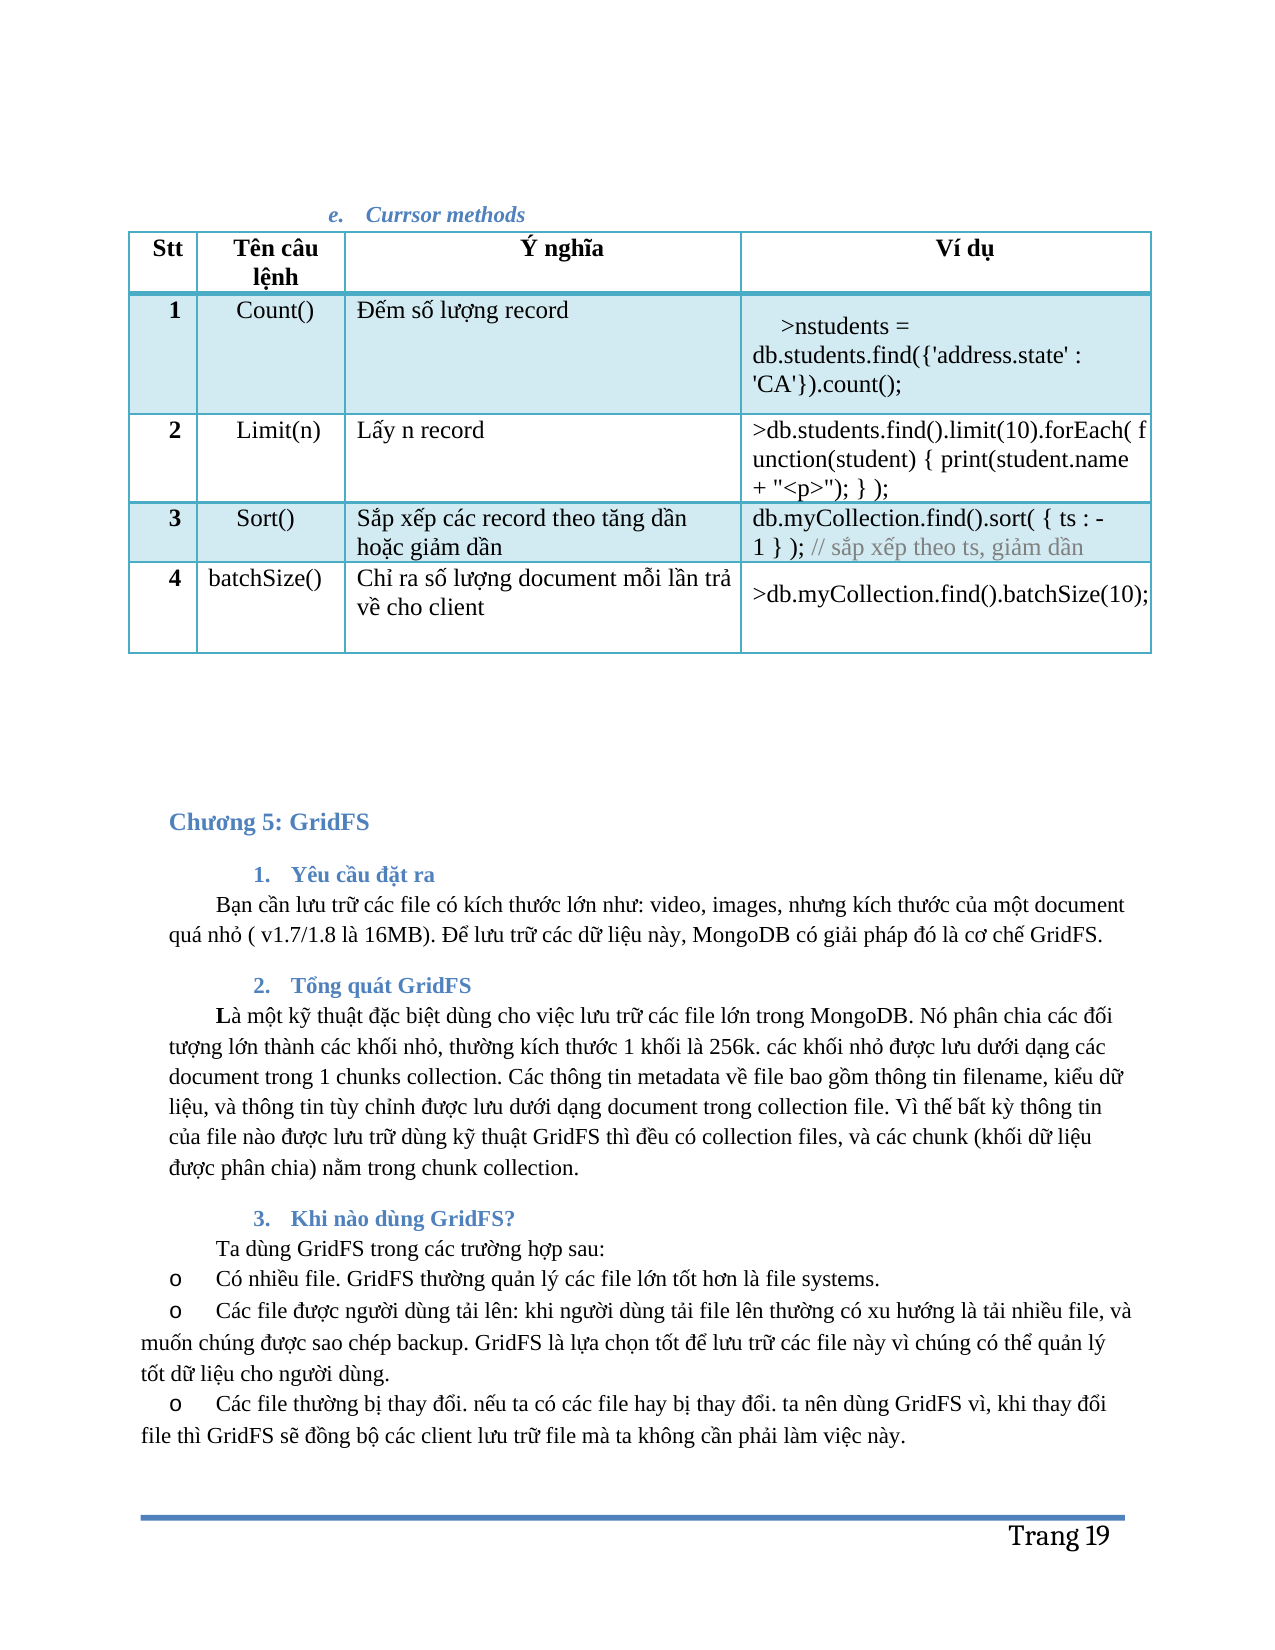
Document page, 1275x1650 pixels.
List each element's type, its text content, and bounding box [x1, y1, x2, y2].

list Bạn cần lưu trữ các file có kích thước lớn như: video, images, nhưng kích thước của một document quá nhỏ ( v1.7/1.8 là 16MB). Để lưu trữ các dữ liệu này, MongoDB có giải pháp đó là cơ chế GridFS. [169, 891, 1134, 948]
subtitle Chương 5: GridFS [141, 807, 1134, 836]
table_header Stt [130, 233, 196, 291]
table_cell >db.myCollection.find().batchSize(10); [742, 563, 1150, 652]
table_cell Sắp xếp các record theo tăng dần hoặc giảm dần [346, 504, 740, 561]
table_cell Lấy n record [346, 415, 740, 501]
table_cell Count() [198, 296, 344, 413]
table_cell Đếm số lượng record [346, 296, 740, 413]
table_cell 3 [130, 504, 196, 561]
table_cell 1 [130, 296, 196, 413]
subtitle Currsor methods [328, 201, 1125, 227]
table_cell batchSize() [198, 563, 344, 652]
table_cell 4 [130, 563, 196, 652]
table_header Ví dụ [742, 233, 1150, 291]
table_cell >db.students.find().limit(10).forEach( function(student) { print(student.name + "<p>"); } ); [742, 415, 1150, 501]
list Là một kỹ thuật đặc biệt dùng cho việc lưu trữ các file lớn trong MongoDB. Nó phân chia các đối tượng lớn thành các khối nhỏ, thường kích thước 1 khối là 256k. các khối nhỏ được lưu dưới dạng các document trong 1 chunks collection. Các thông tin metadata về file bao gồm thông tin filename, kiểu dữ liệu, và thông tin tùy chỉnh được lưu dưới dạng document trong collection file. Vì thế bất kỳ thông tin của file nào được lưu trữ dùng kỹ thuật GridFS thì đều có collection files, và các chunk (khối dữ liệu được phân chia) nằm trong chunk collection. [169, 1002, 1134, 1180]
subtitle Yêu cầu đặt ra [253, 861, 1125, 887]
list Ta dùng GridFS trong các trường hợp sau: [141, 1235, 1134, 1261]
table_header Tên câu lệnh [198, 233, 344, 291]
list Các file thường bị thay đổi. nếu ta có các file hay bị thay đổi. ta nên dùng GridFS vì, khi thay đổi file thì GridFS sẽ đồng bộ các client lưu trữ file mà ta không cần phải làm việc này. [141, 1390, 1134, 1448]
list Có nhiều file. GridFS thường quản lý các file lớn tốt hơn là file systems. [141, 1265, 1134, 1293]
table_cell >nstudents = db.students.find({'address.state' : 'CA'}).count(); [742, 296, 1150, 413]
table_cell 2 [130, 415, 196, 501]
table_header Ý nghĩa [346, 233, 740, 291]
table_cell Chỉ ra số lượng document mỗi lần trả về cho client [346, 563, 740, 652]
table_cell Limit(n) [198, 415, 344, 501]
list Các file được người dùng tải lên: khi người dùng tải file lên thường có xu hướng là tải nhiều file, và muốn chúng được sao chép backup. GridFS là lựa chọn tốt để lưu trữ các file này vì chúng có thể quản lý tốt dữ liệu cho người dùng. [141, 1297, 1134, 1386]
table_cell db.myCollection.find().sort( { ts : -1 } ); // sắp xếp theo ts, giảm dần [742, 504, 1150, 561]
subtitle Tổng quát GridFS [253, 972, 1125, 999]
table_cell Sort() [198, 504, 344, 561]
subtitle Khi nào dùng GridFS? [253, 1204, 1125, 1231]
